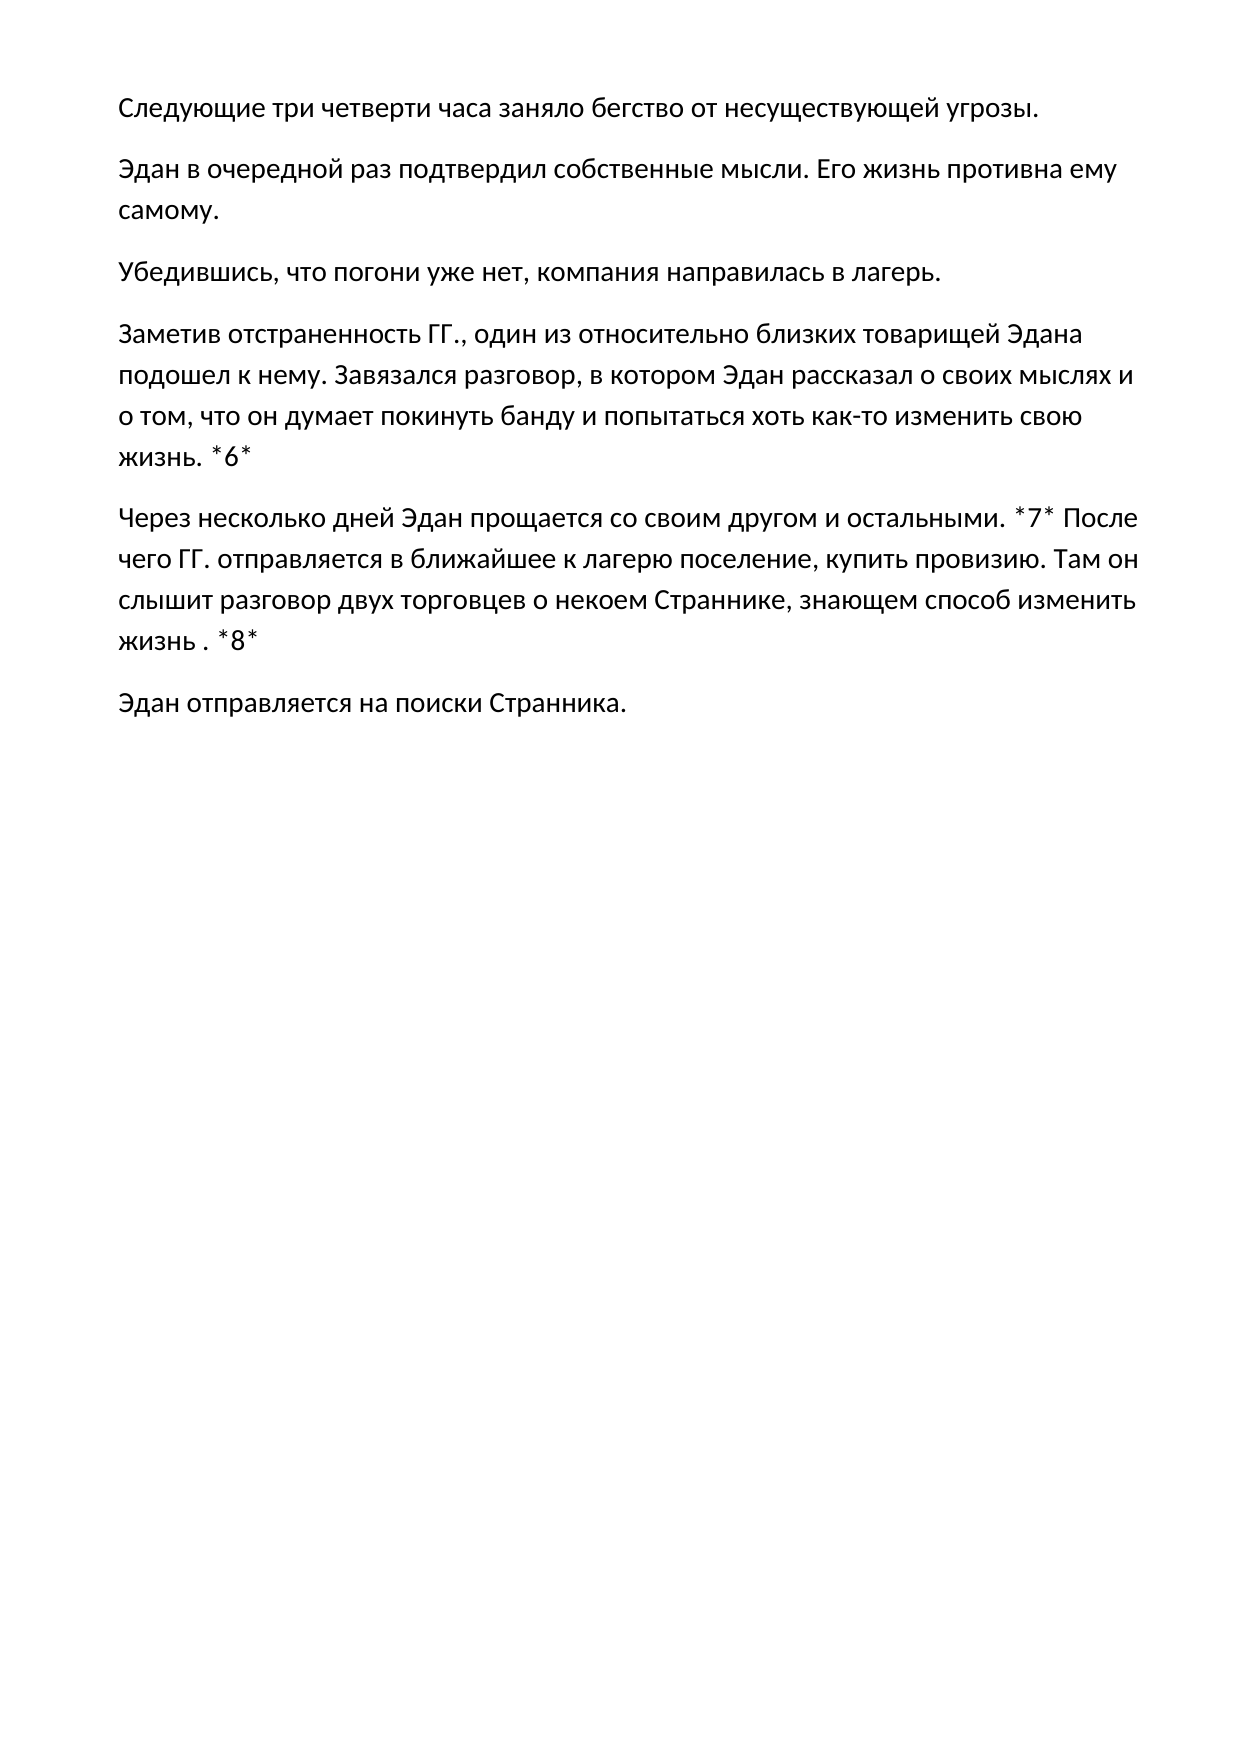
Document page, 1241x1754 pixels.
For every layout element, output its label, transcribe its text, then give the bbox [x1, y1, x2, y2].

text Через несколько дней Эдан прощается со своим другом и остальными. *7* После чего ГГ. отправляется в ближайшее к лагерю поселение, купить провизию. Там он слышит разговор двух торговцев о некоем Страннике, знающем способ изменить жизнь . *8* [118, 499, 1152, 658]
text Эдан в очередной раз подтвердил собственные мысли. Его жизнь противна ему самому. [118, 150, 1152, 227]
text Заметив отстраненность ГГ., один из относительно близких товарищей Эдана подошел к нему. Завязался разговор, в котором Эдан рассказал о своих мыслях и о том, что он думает покинуть банду и попытаться хоть как-то изменить свою жизнь. *6* [118, 315, 1152, 473]
text Убедившись, что погони уже нет, компания направилась в лагерь. [118, 253, 1152, 289]
text Следующие три четверти часа заняло бегство от несуществующей угрозы. [118, 89, 1152, 124]
text Эдан отправляется на поиски Странника. [118, 684, 1152, 720]
